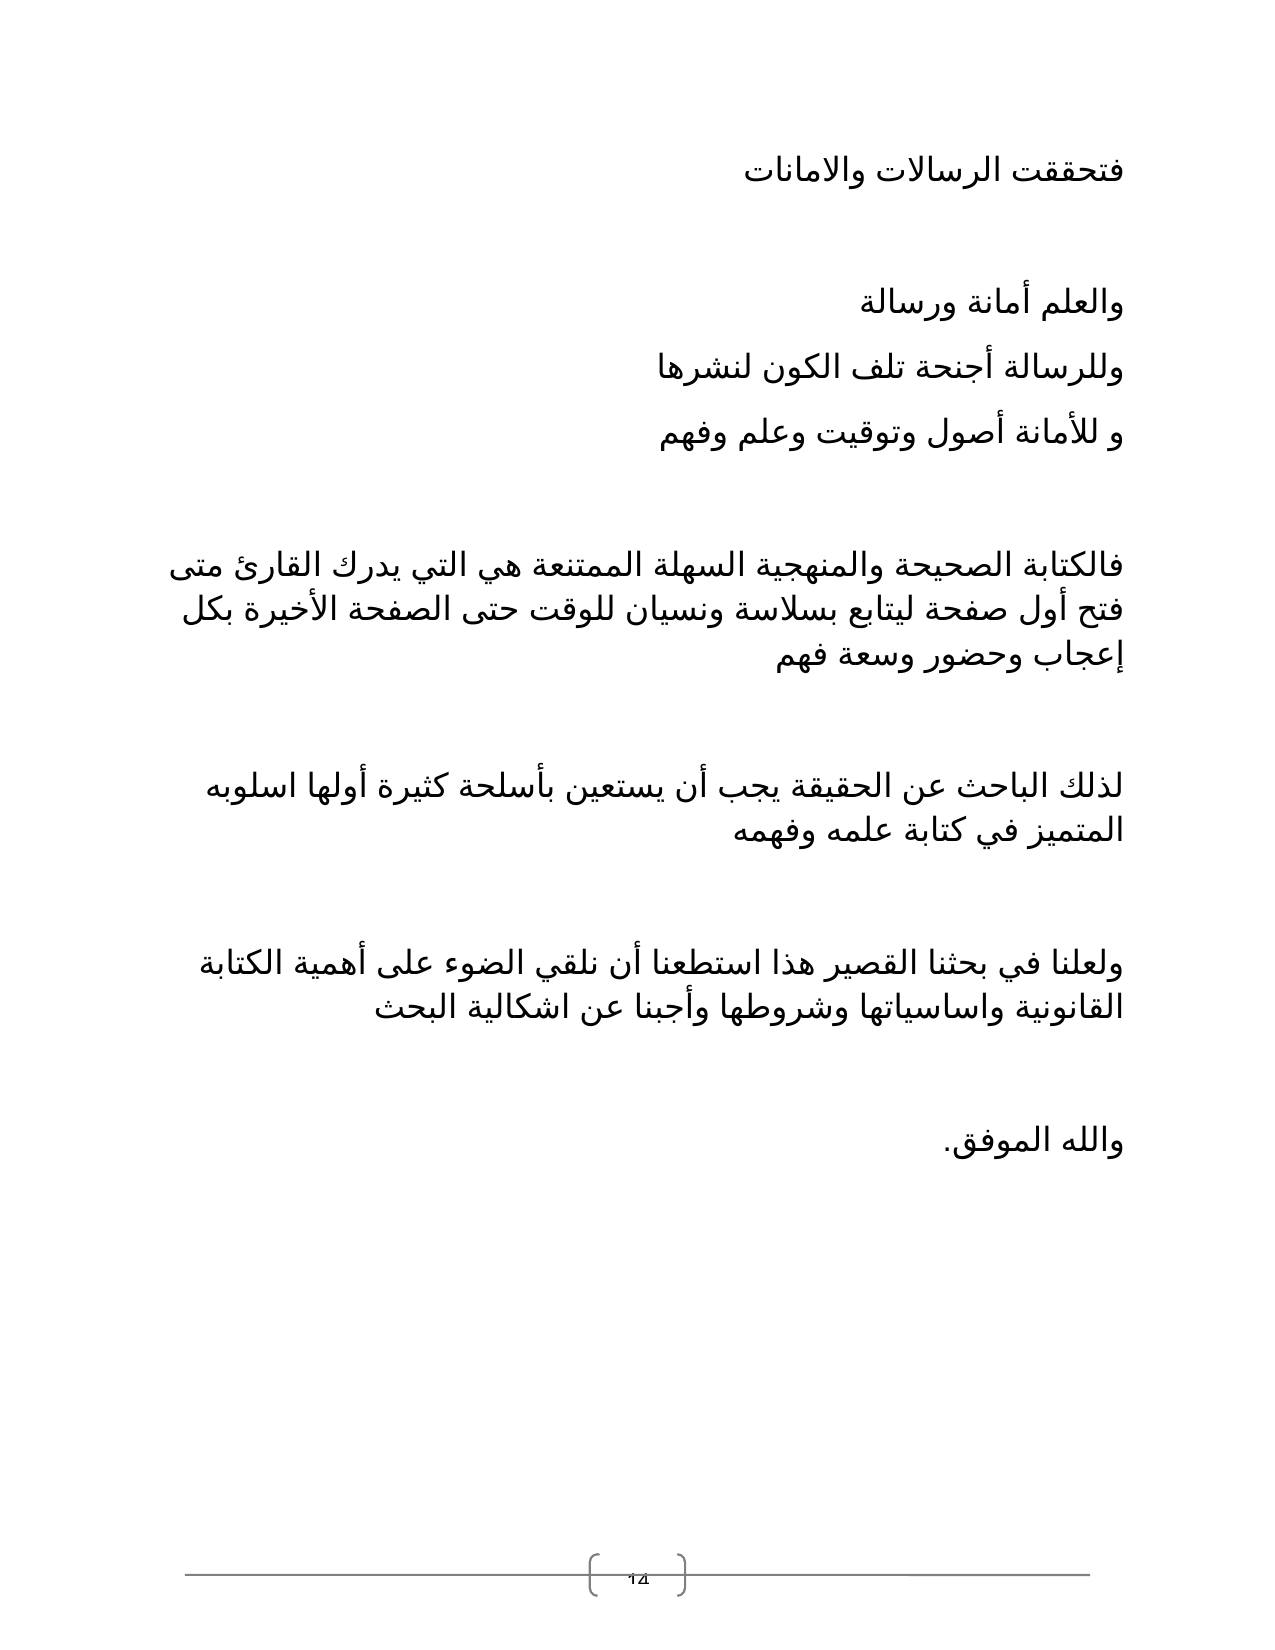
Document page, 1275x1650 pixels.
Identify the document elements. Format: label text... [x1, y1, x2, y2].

text وللرسالة أجنحة تلف الكون لنشرها [150, 348, 1125, 386]
text لذلك الباحث عن الحقيقة يجب أن يستعين بأسلحة كثيرة أولها اسلوبه المتميز في كتابة علمه وفهمه [150, 766, 1125, 849]
text و للأمانة أصول وتوقيت وعلم وفهم [150, 413, 1125, 451]
text فالكتابة الصحيحة والمنهجية السهلة الممتنعة هي التي يدرك القارئ متى فتح أول صفحة ليتابع بسلاسة ونسيان للوقت حتى الصفحة الأخيرة بكل إعجاب وحضور وسعة فهم [150, 545, 1125, 672]
text والعلم أمانة ورسالة [150, 283, 1125, 321]
text ولعلنا في بحثنا القصير هذا استطعنا أن نلقي الضوء على أهمية الكتابة القانونية واساسياتها وشروطها وأجبنا عن اشكالية البحث [150, 943, 1125, 1026]
text والله الموفق. [150, 1120, 1125, 1158]
text فتحققت الرسالات والامانات [150, 150, 1125, 188]
